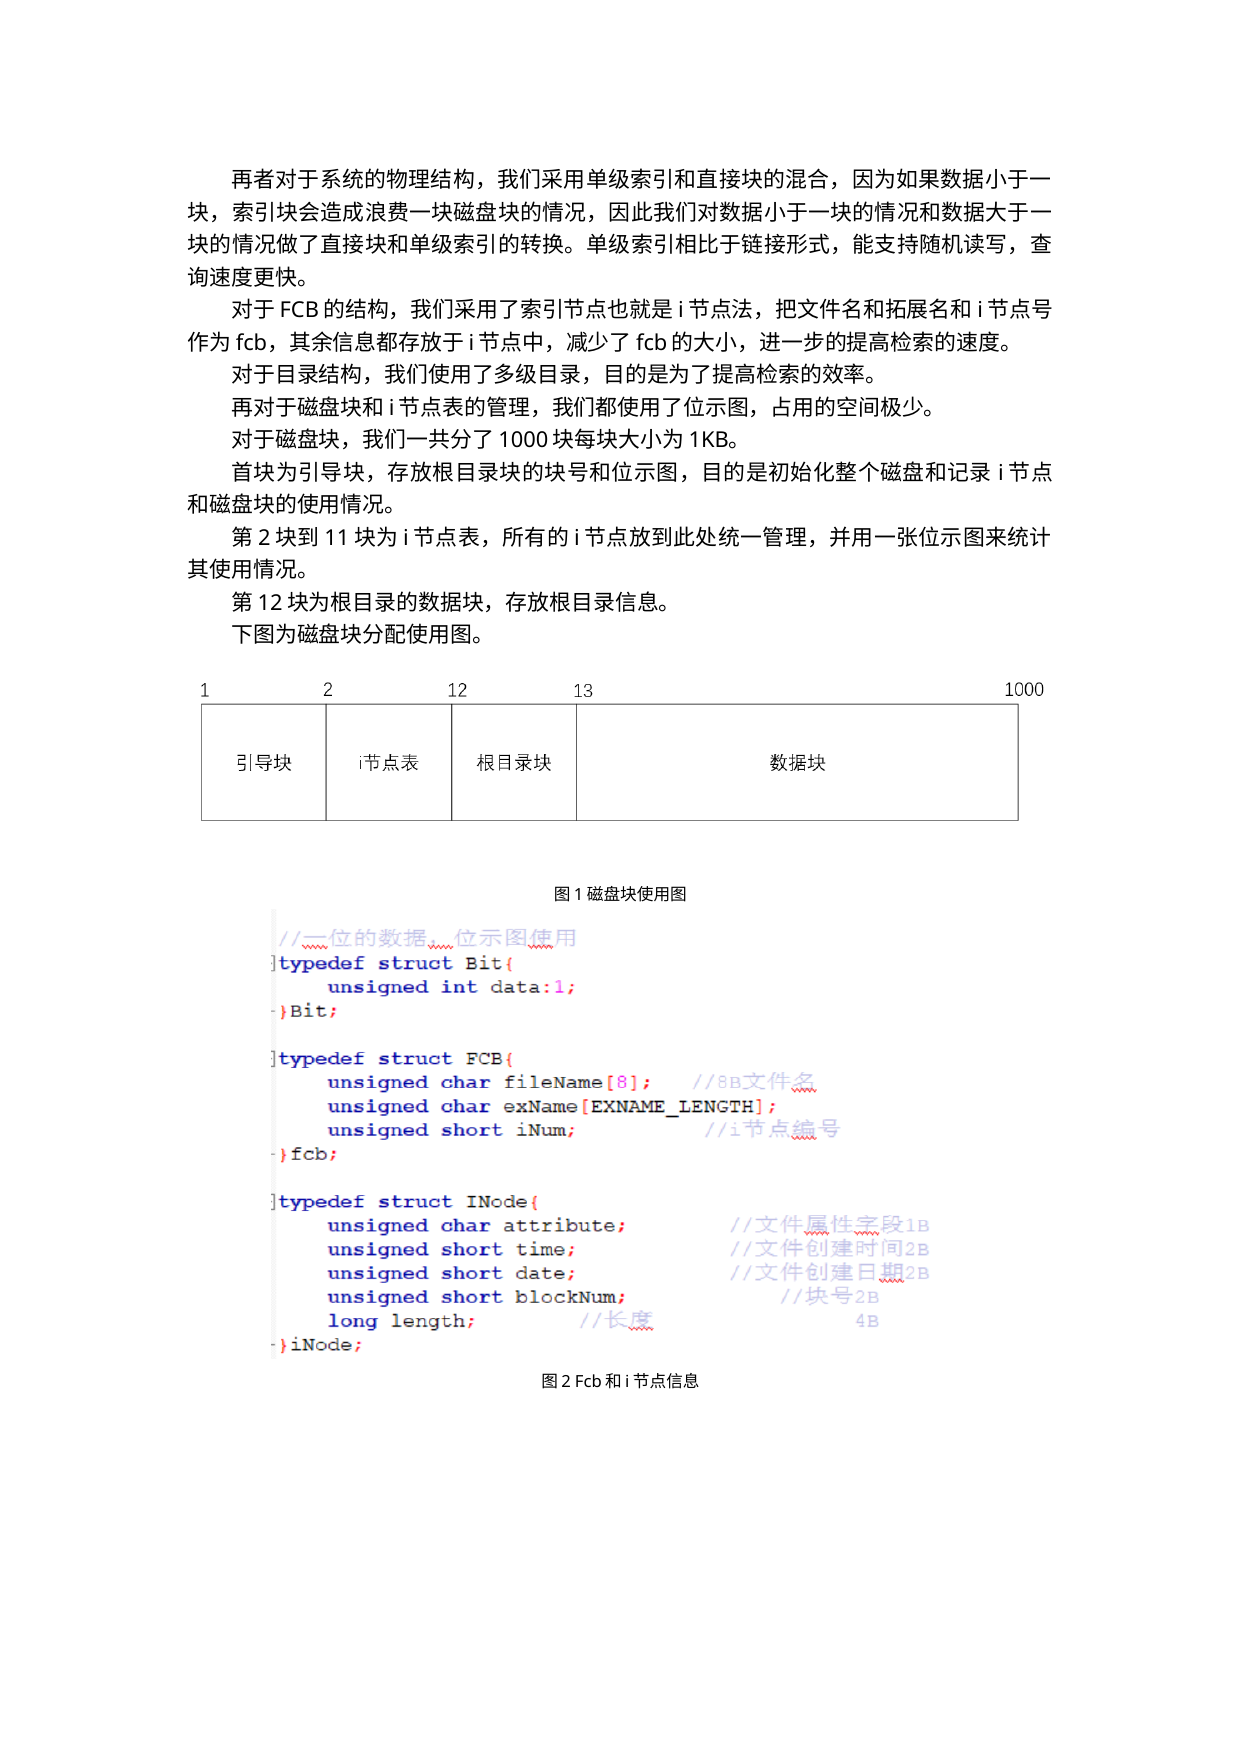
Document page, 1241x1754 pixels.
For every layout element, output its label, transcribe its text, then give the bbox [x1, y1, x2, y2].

text 图1磁盘块使用图 [187, 877, 1053, 909]
text 首块为引导块，存放根目录块的块号和位示图，目的是初始化整个磁盘和记录i节点和磁盘块的使用情况。 [187, 454, 1053, 519]
text 再者对于系统的物理结构，我们采用单级索引和直接块的混合，因为如果数据小于一块，索引块会造成浪费一块磁盘块的情况，因此我们对数据小于一块的情况和数据大于一块的情况做了直接块和单级索引的转换。单级索引相比于链接形式，能支持随机读写，查询速度更快。 [187, 162, 1053, 292]
text 对于磁盘块，我们一共分了1000块每块大小为1KB。 [187, 422, 1053, 454]
text 第2块到11块为i节点表，所有的i节点放到此处统一管理，并用一张位示图来统计其使用情况。 [187, 519, 1053, 584]
text 对于FCB的结构，我们采用了索引节点也就是i节点法，把文件名和拓展名和i节点号作为fcb，其余信息都存放于i节点中，减少了fcb的大小，进一步的提高检索的速度。 [187, 292, 1053, 357]
text 再对于磁盘块和i节点表的管理，我们都使用了位示图，占用的空间极少。 [187, 389, 1053, 422]
picture [271, 909, 969, 1359]
text 对于目录结构，我们使用了多级目录，目的是为了提高检索的效率。 [187, 357, 1053, 389]
text 图2 Fcb和i节点信息 [187, 1364, 1053, 1397]
picture [187, 649, 1053, 852]
text 第12块为根目录的数据块，存放根目录信息。 [187, 584, 1053, 617]
text 下图为磁盘块分配使用图。 [187, 617, 1053, 649]
